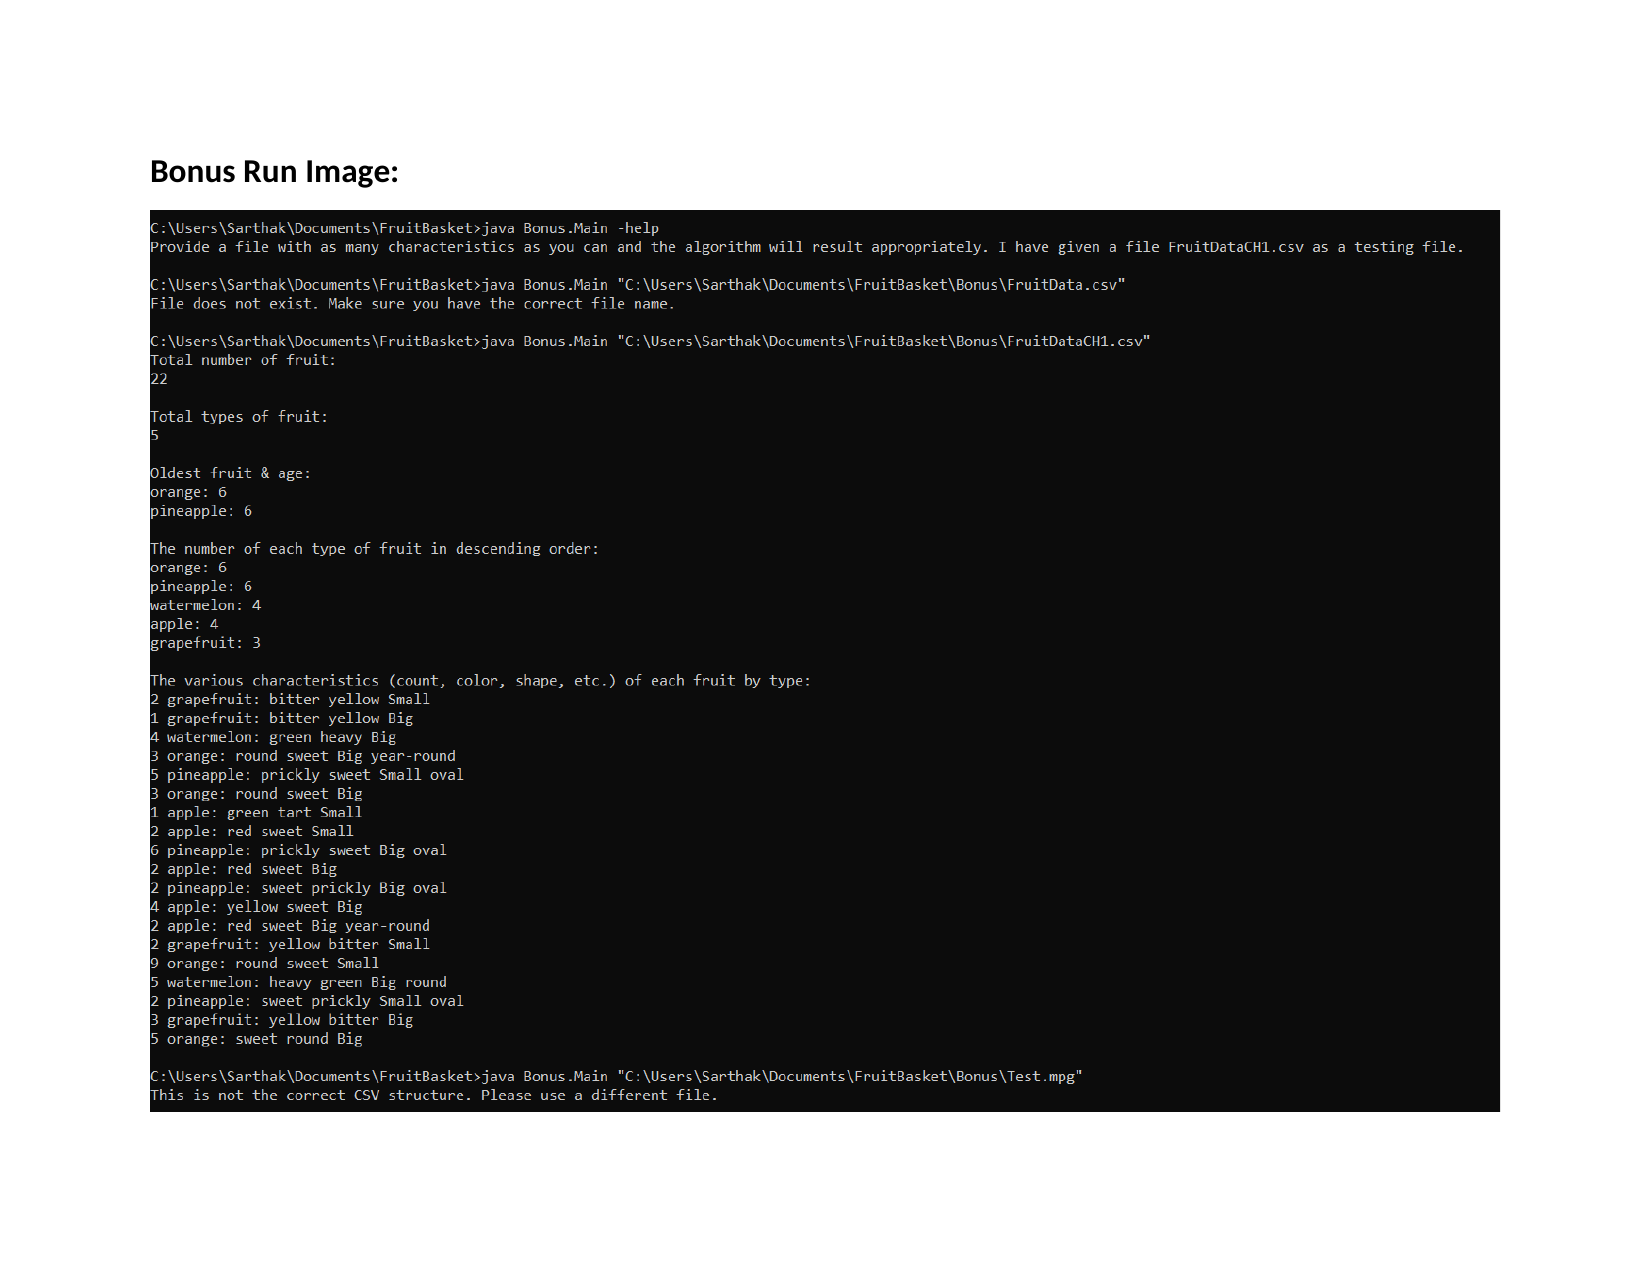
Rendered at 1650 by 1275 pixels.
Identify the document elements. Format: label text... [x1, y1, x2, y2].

text Bonus Run Image: [150, 150, 1500, 191]
picture [150, 210, 1500, 1112]
